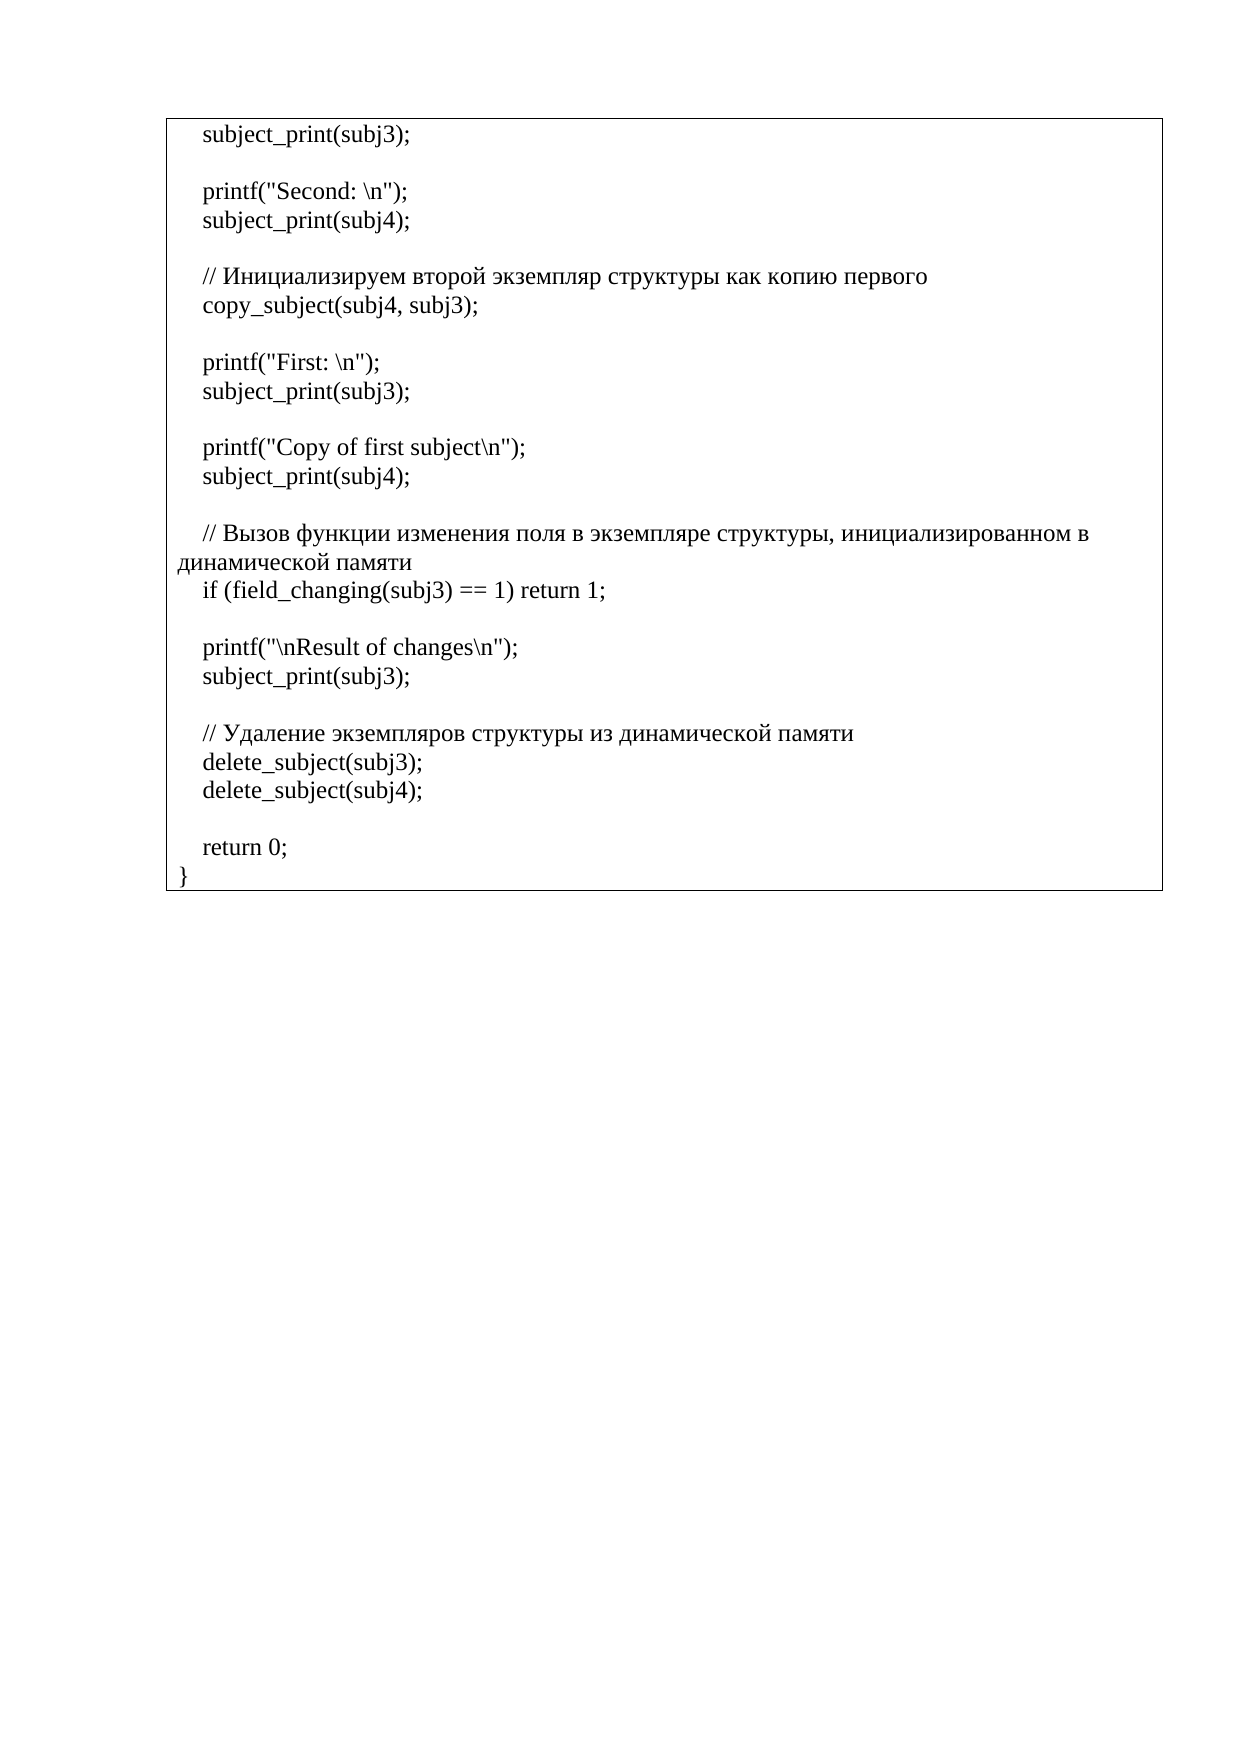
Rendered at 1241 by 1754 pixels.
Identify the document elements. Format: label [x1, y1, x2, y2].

table_header [167, 119, 1162, 889]
